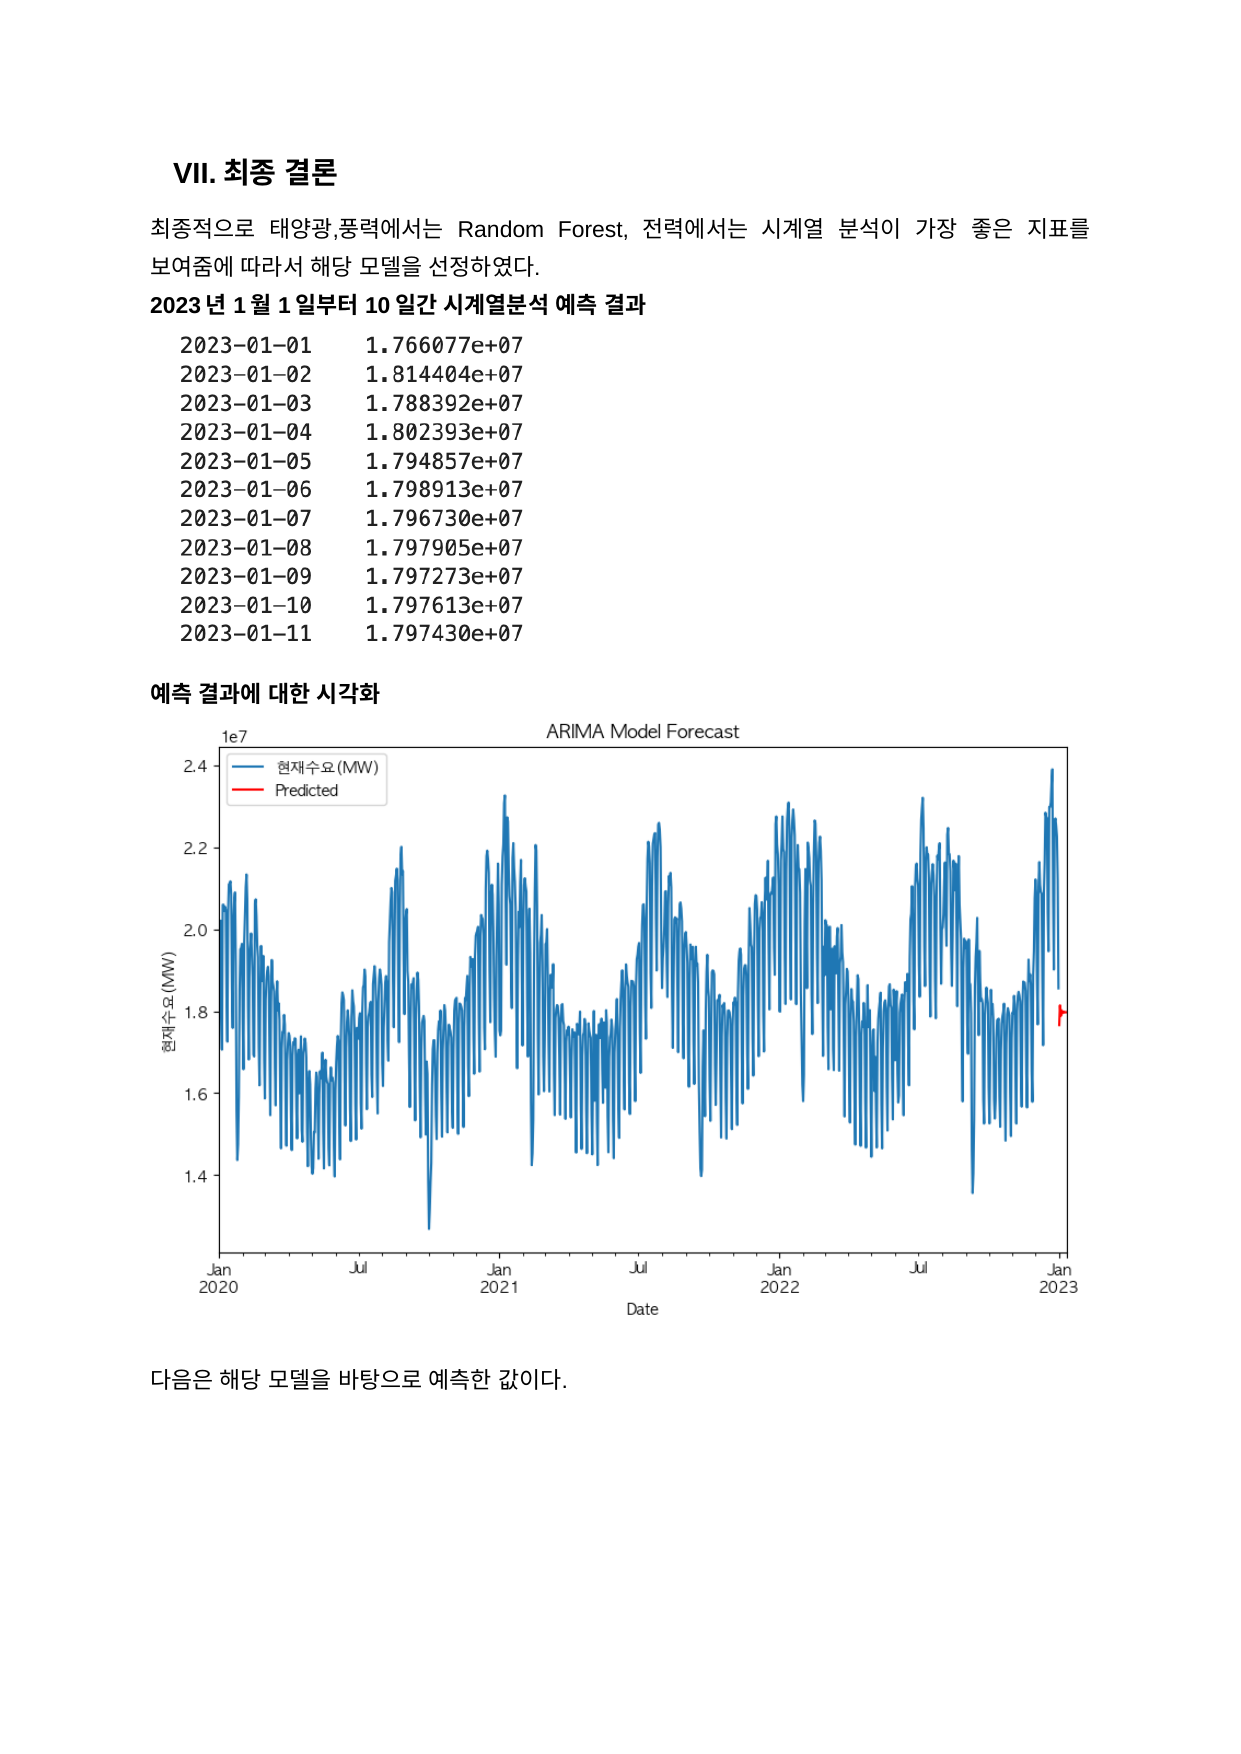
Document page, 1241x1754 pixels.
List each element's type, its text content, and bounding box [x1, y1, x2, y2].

picture [150, 714, 1091, 1328]
text 다음은 해당 모델을 바탕으로 예측한 값이다. [150, 1362, 1090, 1395]
text 예측 결과에 대한 시각화 [150, 676, 1090, 709]
subtitle 최종 결론 [173, 150, 1067, 192]
text 최종적으로 태양광,풍력에서는 Random Forest, 전력에서는 시계열 분석이 가장 좋은 지표를 보여줌에 따라서 해당 모델을 선정하였다. [150, 211, 1090, 282]
picture [150, 325, 547, 642]
text 2023년 1월 1일부터 10일간 시계열분석 예측 결과 [150, 287, 1090, 321]
